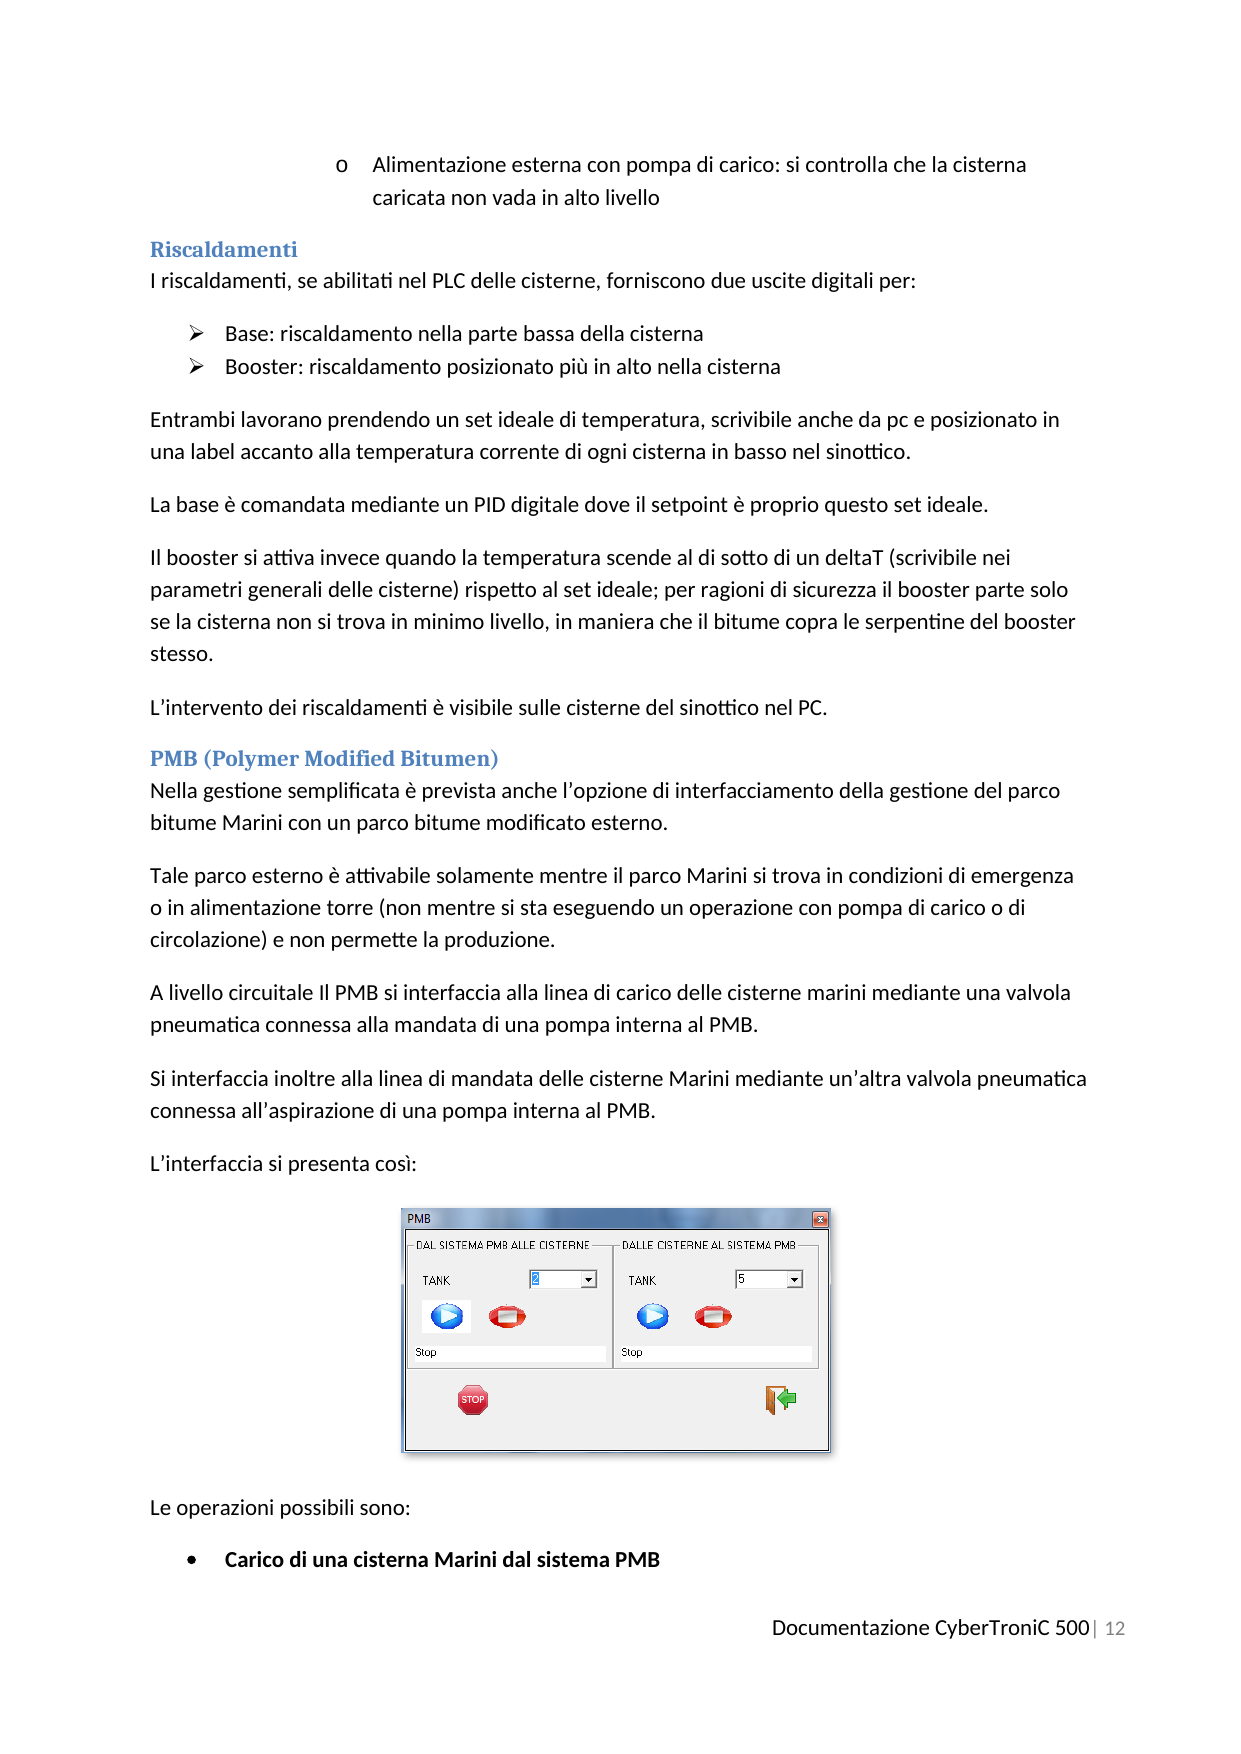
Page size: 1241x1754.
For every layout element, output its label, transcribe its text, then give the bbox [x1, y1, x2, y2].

text L’interfaccia si presenta così: [150, 1149, 1090, 1177]
text Si interfaccia inoltre alla linea di mandata delle cisterne Marini mediante un’altra valvola pneumatica connessa all’aspirazione di una pompa interna al PMB. [150, 1064, 1090, 1124]
list Base: riscaldamento nella parte bassa della cisterna [187, 319, 1090, 348]
picture [401, 1208, 831, 1453]
text Nella gestione semplificata è prevista anche l’opzione di interfacciamento della gestione del parco bitume Marini con un parco bitume modificato esterno. [150, 776, 1090, 836]
text Entrambi lavorano prendendo un set ideale di temperatura, scrivibile anche da pc e posizionato in una label accanto alla temperatura corrente di ogni cisterna in basso nel sinottico. [150, 405, 1090, 465]
text L’intervento dei riscaldamenti è visibile sulle cisterne del sinottico nel PC. [150, 693, 1090, 721]
text La base è comandata mediante un PID digitale dove il setpoint è proprio questo set ideale. [150, 490, 1090, 518]
text Tale parco esterno è attivabile solamente mentre il parco Marini si trova in condizioni di emergenza o in alimentazione torre (non mentre si sta eseguendo un operazione con pompa di carico o di circolazione) e non permette la produzione. [150, 861, 1090, 953]
text Il booster si attiva invece quando la temperatura scende al di sotto di un deltaT (scrivibile nei parametri generali delle cisterne) rispetto al set ideale; per ragioni di sicurezza il booster parte solo se la cisterna non si trova in minimo livello, in maniera che il bitume copra le serpentine del booster stesso. [150, 543, 1090, 668]
text I riscaldamenti, se abilitati nel PLC delle cisterne, forniscono due uscite digitali per: [150, 267, 1090, 294]
text Le operazioni possibili sono: [150, 1493, 1090, 1521]
list Carico di una cisterna Marini dal sistema PMB [187, 1546, 1090, 1574]
list Booster: riscaldamento posizionato più in alto nella cisterna [187, 352, 1090, 380]
subtitle Riscaldamenti [150, 236, 1090, 263]
subtitle PMB (Polymer Modified Bitumen) [150, 746, 1090, 772]
text A livello circuitale Il PMB si interfaccia alla linea di carico delle cisterne marini mediante una valvola pneumatica connessa alla mandata di una pompa interna al PMB. [150, 978, 1090, 1039]
list Alimentazione esterna con pompa di carico: si controlla che la cisterna caricata non vada in alto livello [335, 150, 1090, 211]
